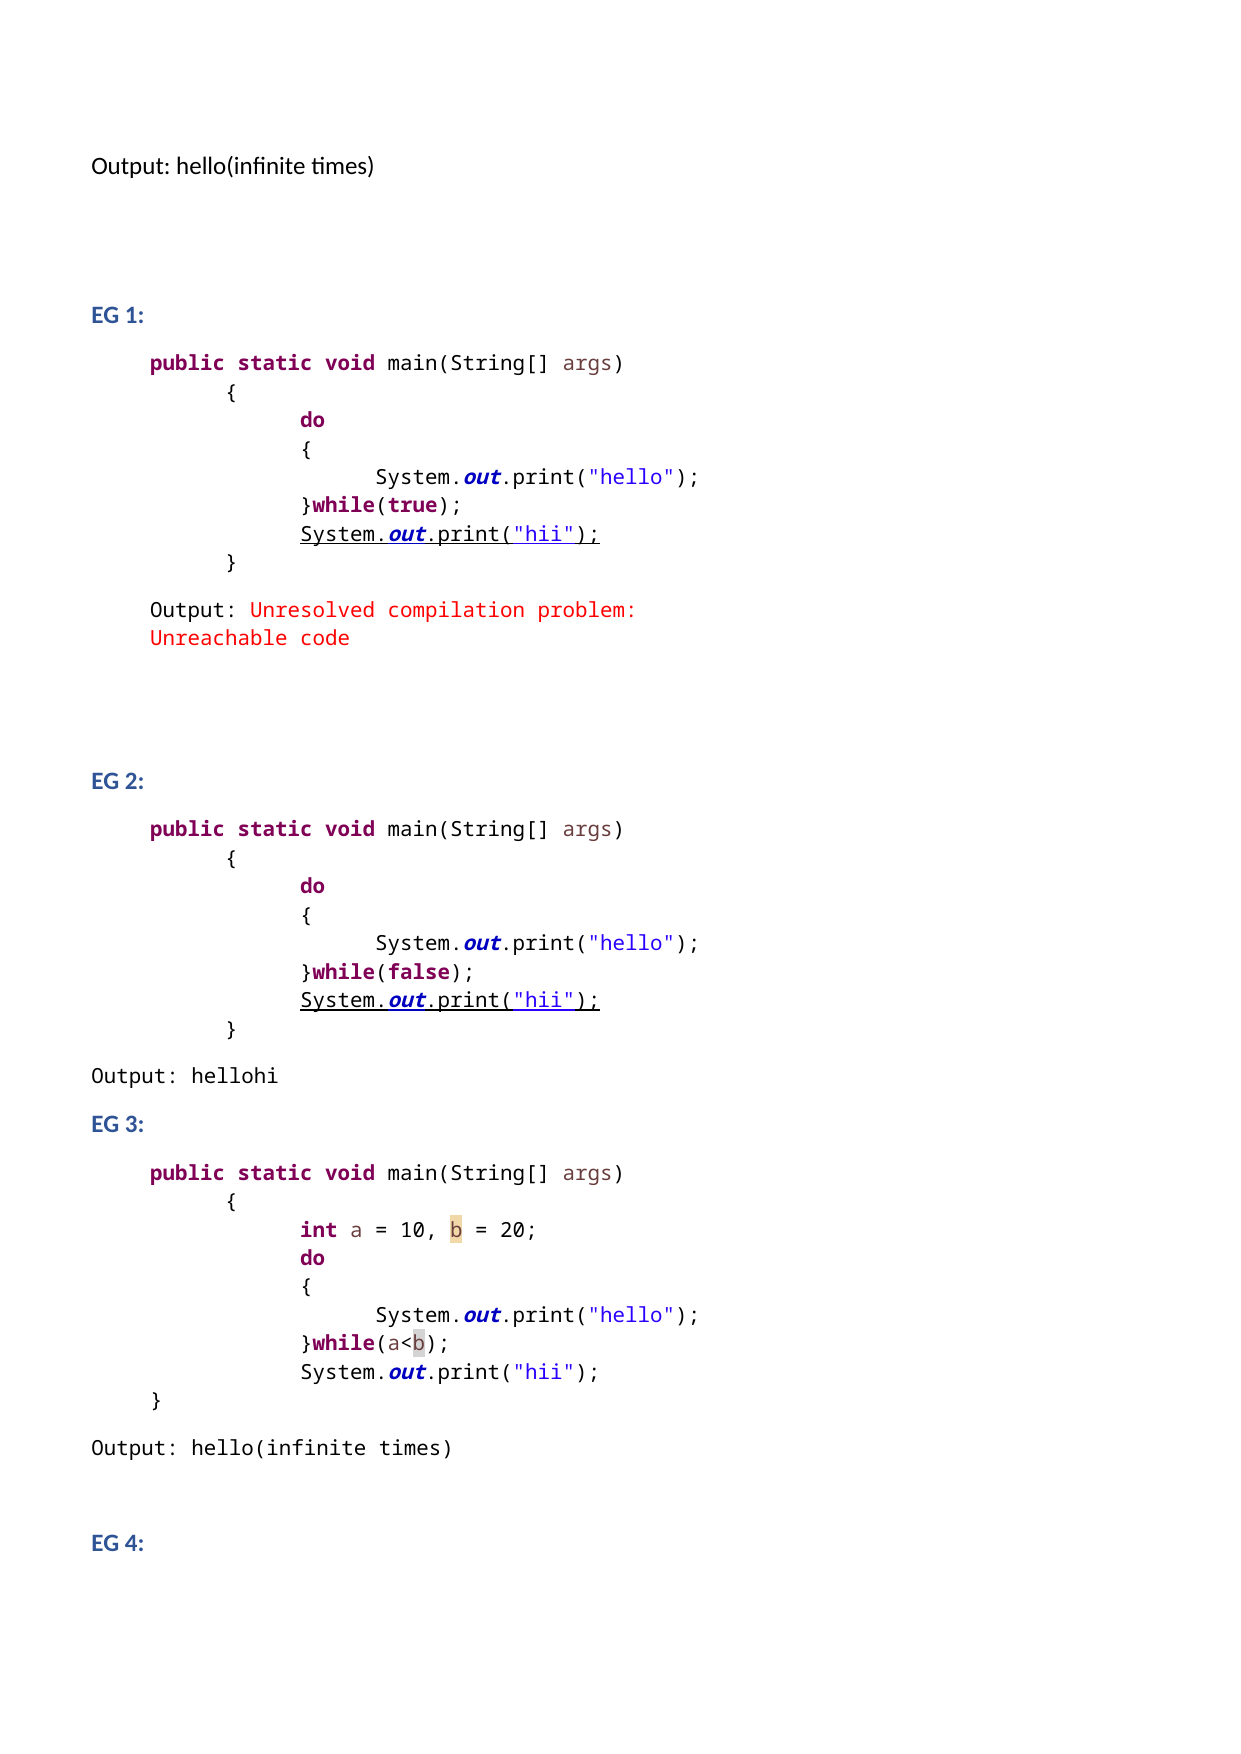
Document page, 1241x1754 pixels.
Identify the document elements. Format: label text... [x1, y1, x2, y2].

text }while(true); [150, 491, 1090, 519]
text Output: hello(infinite times) [91, 150, 1090, 181]
text }while(false); [150, 957, 1090, 985]
text { [150, 434, 1090, 462]
text public static void main(String[] args) [150, 1158, 1090, 1186]
text EG 1: [91, 299, 1090, 329]
text System.out.print("hii"); [150, 985, 1090, 1014]
text EG 2: [91, 765, 1090, 796]
text } [91, 1385, 1090, 1414]
text { [150, 1272, 1090, 1300]
text { [150, 377, 1090, 405]
text EG 3: [91, 1108, 1090, 1139]
text do [150, 405, 1090, 434]
text System.out.print("hello"); [150, 1300, 1090, 1328]
text System.out.print("hii"); [150, 519, 1090, 547]
text } [91, 1014, 1090, 1042]
text { [150, 843, 1090, 871]
text public static void main(String[] args) [150, 814, 1090, 843]
text }while(a<b); [150, 1328, 1090, 1357]
text Output: hellohi [91, 1061, 1090, 1089]
text do [150, 871, 1090, 900]
text Output: hello(infinite times) [91, 1433, 1090, 1461]
text System.out.print("hello"); [150, 462, 1090, 491]
text int a = 10, b = 20; [150, 1215, 450, 1243]
text { [150, 1186, 1090, 1215]
text Unreachable code [91, 623, 1090, 652]
text } [91, 547, 1090, 576]
text int a = 10, b = 20; [462, 1215, 1090, 1243]
text Output: Unresolved compilation problem: [150, 595, 1090, 623]
text do [150, 1243, 1090, 1272]
text EG 4: [91, 1527, 1090, 1558]
text { [150, 900, 1090, 928]
text System.out.print("hello"); [150, 928, 1090, 957]
text System.out.print("hii"); [150, 1357, 1090, 1385]
text public static void main(String[] args) [150, 348, 1090, 377]
